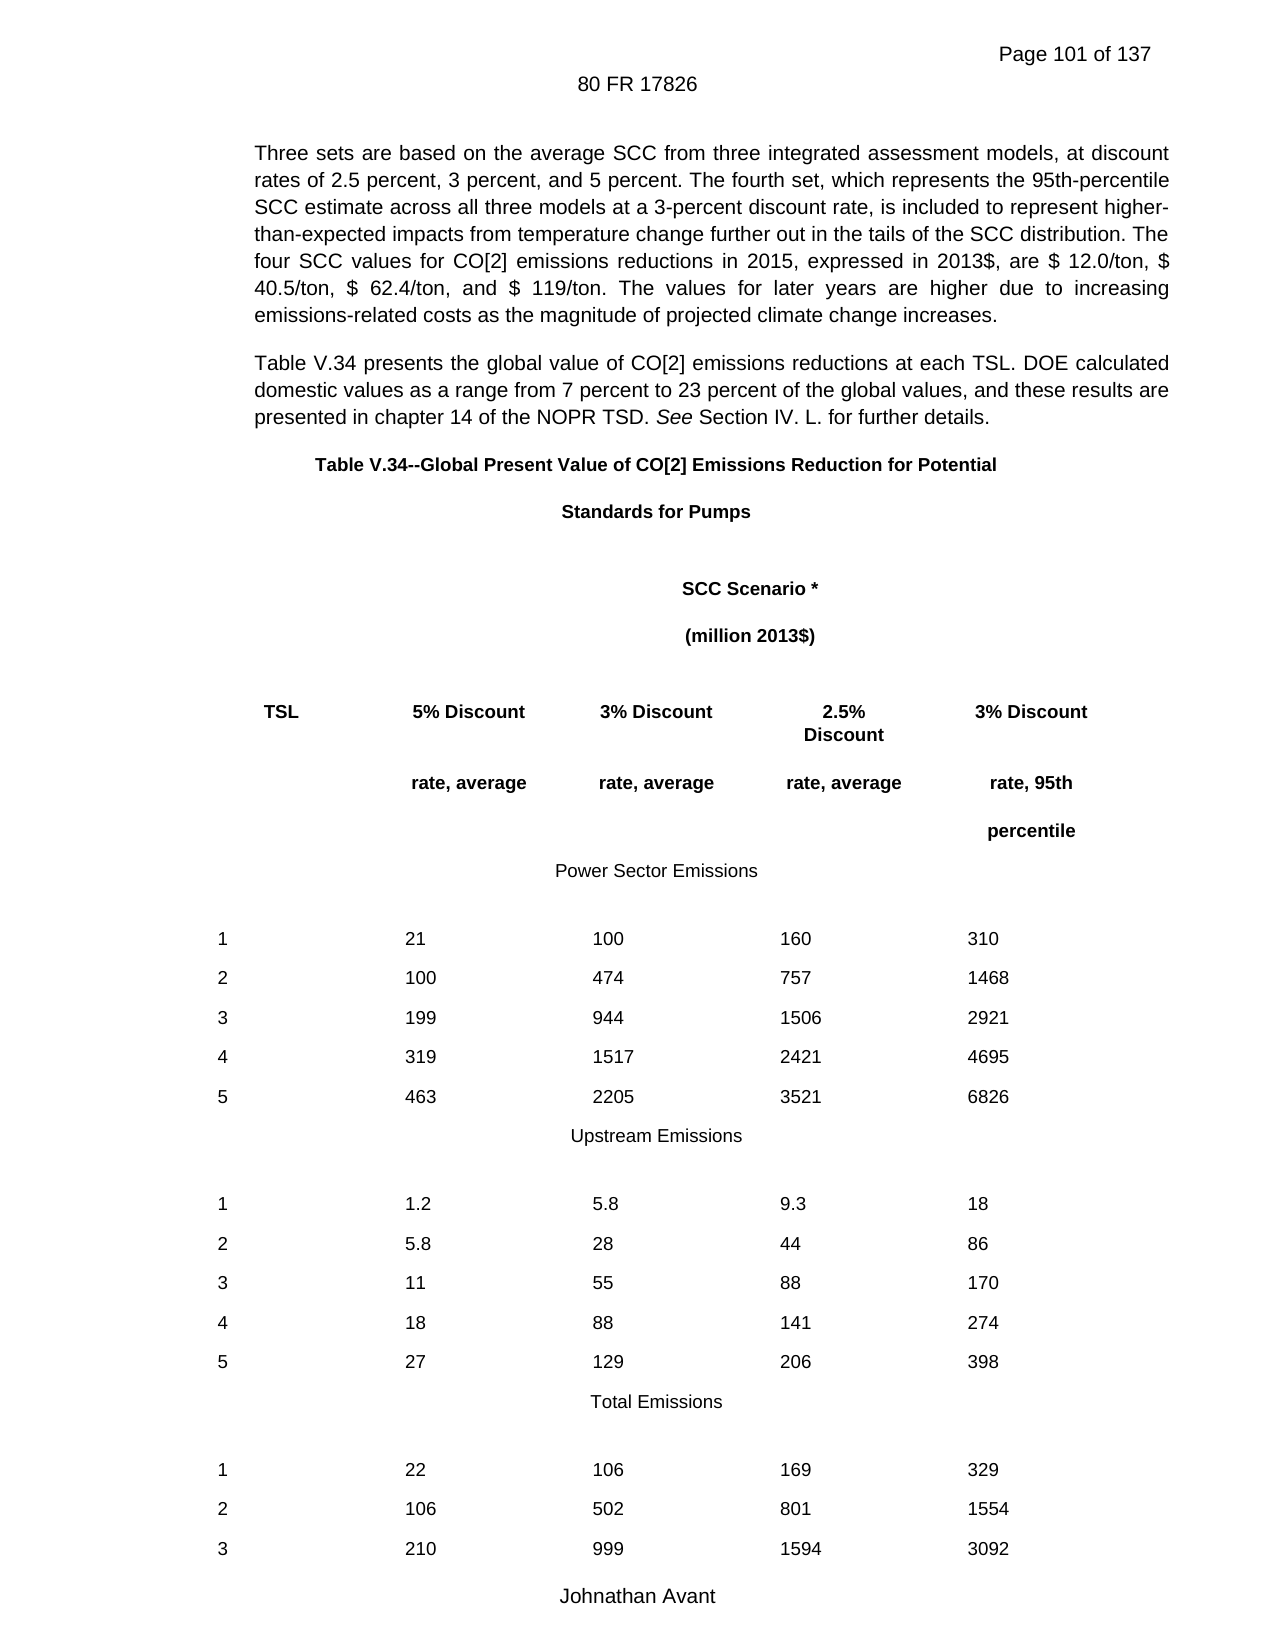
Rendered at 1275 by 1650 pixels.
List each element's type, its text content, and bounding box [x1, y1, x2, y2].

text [254, 137, 1171, 327]
text Table V.34 presents the global value of CO[2] emissions reductions at each TSL. DOE calculated domestic values as a range from 7 percent to 23 percent of the global values, and these results are presented in chapter 14 of the NOPR TSD. See Section IV. L. for further details. [254, 348, 1171, 429]
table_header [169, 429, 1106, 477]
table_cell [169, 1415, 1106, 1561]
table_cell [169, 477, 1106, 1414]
